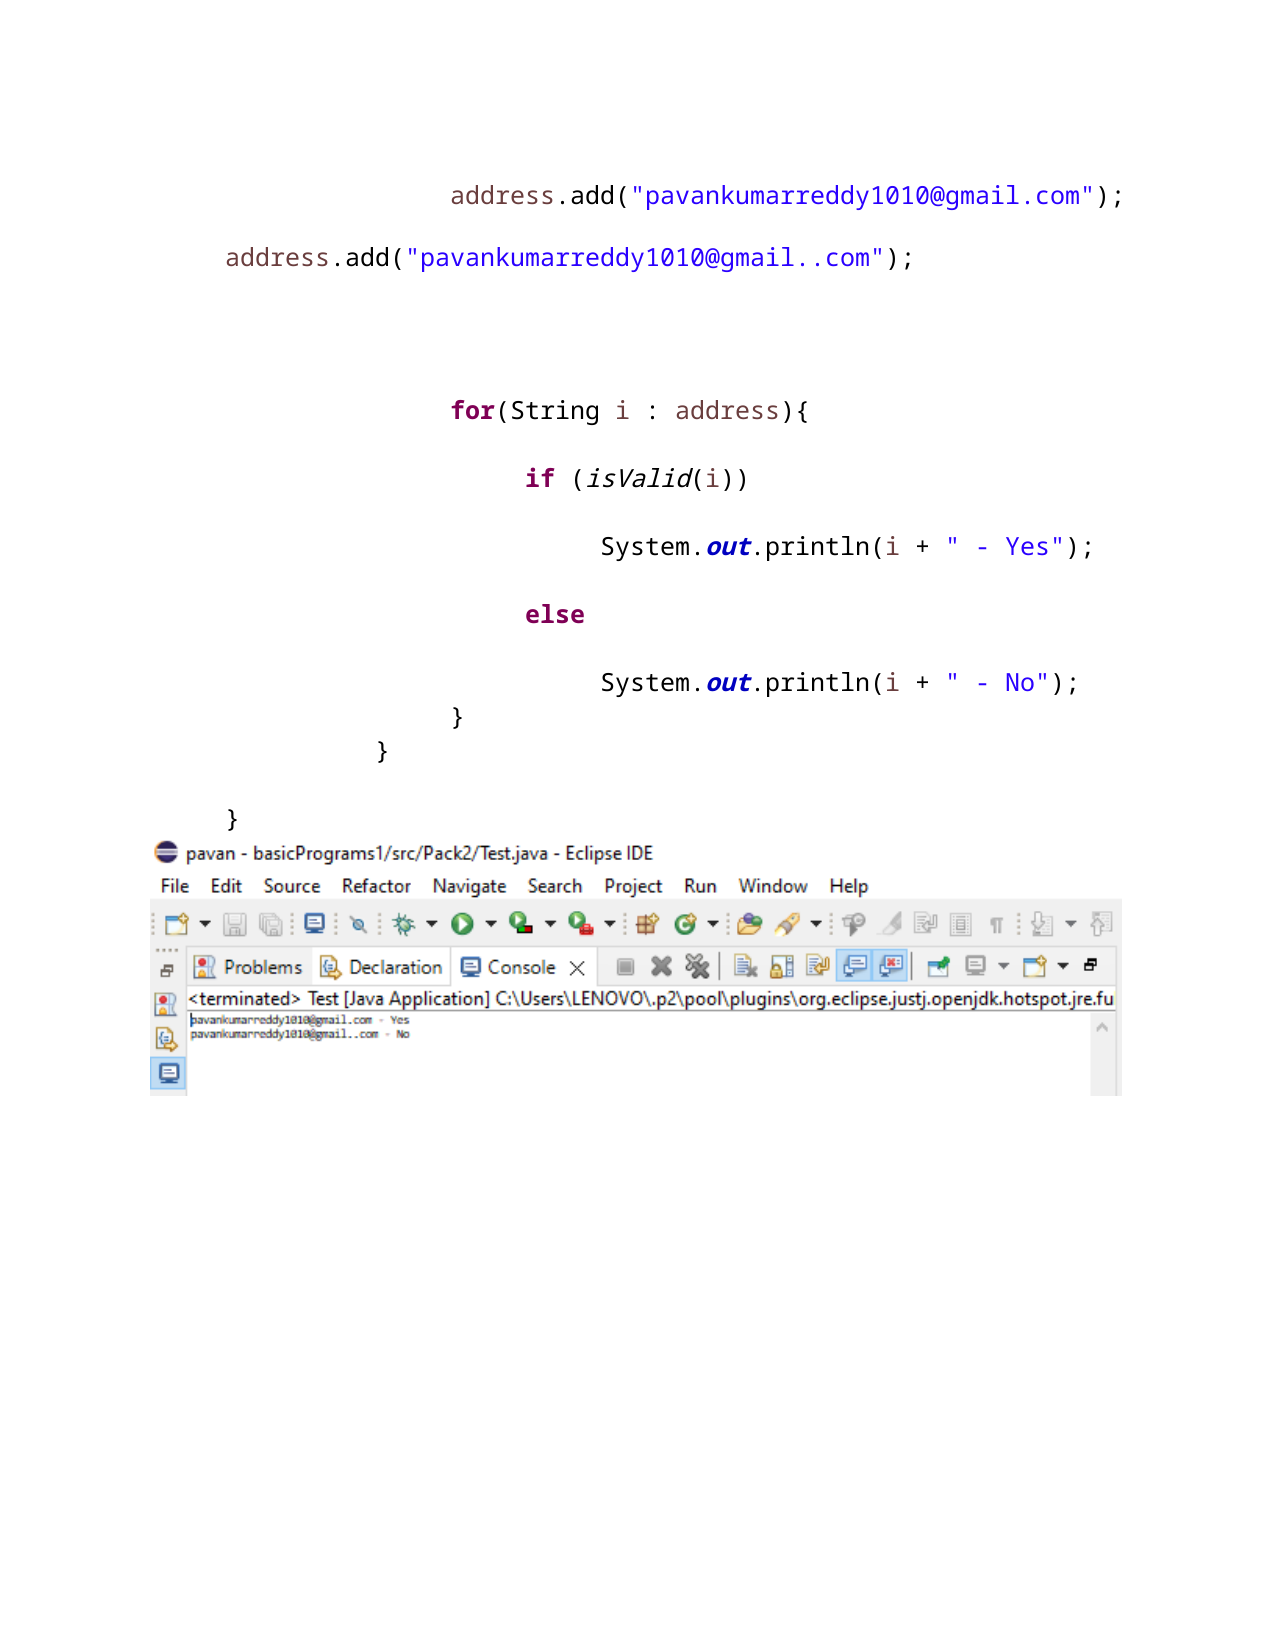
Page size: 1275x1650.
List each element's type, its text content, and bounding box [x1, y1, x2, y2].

text System.out.println(i + " - No"); [150, 665, 1125, 699]
text else [150, 597, 1125, 631]
text } [150, 733, 1125, 767]
text if (isValid(i)) [150, 460, 1125, 494]
text } [150, 801, 1125, 835]
text } [150, 699, 1125, 733]
text System.out.println(i + " - Yes"); [150, 528, 1125, 563]
text address.add("pavankumarreddy1010@gmail..com"); [150, 212, 1125, 274]
picture [150, 835, 1122, 1096]
text address.add("pavankumarreddy1010@gmail.com"); [150, 178, 1125, 212]
text for(String i : address){ [150, 392, 1125, 426]
